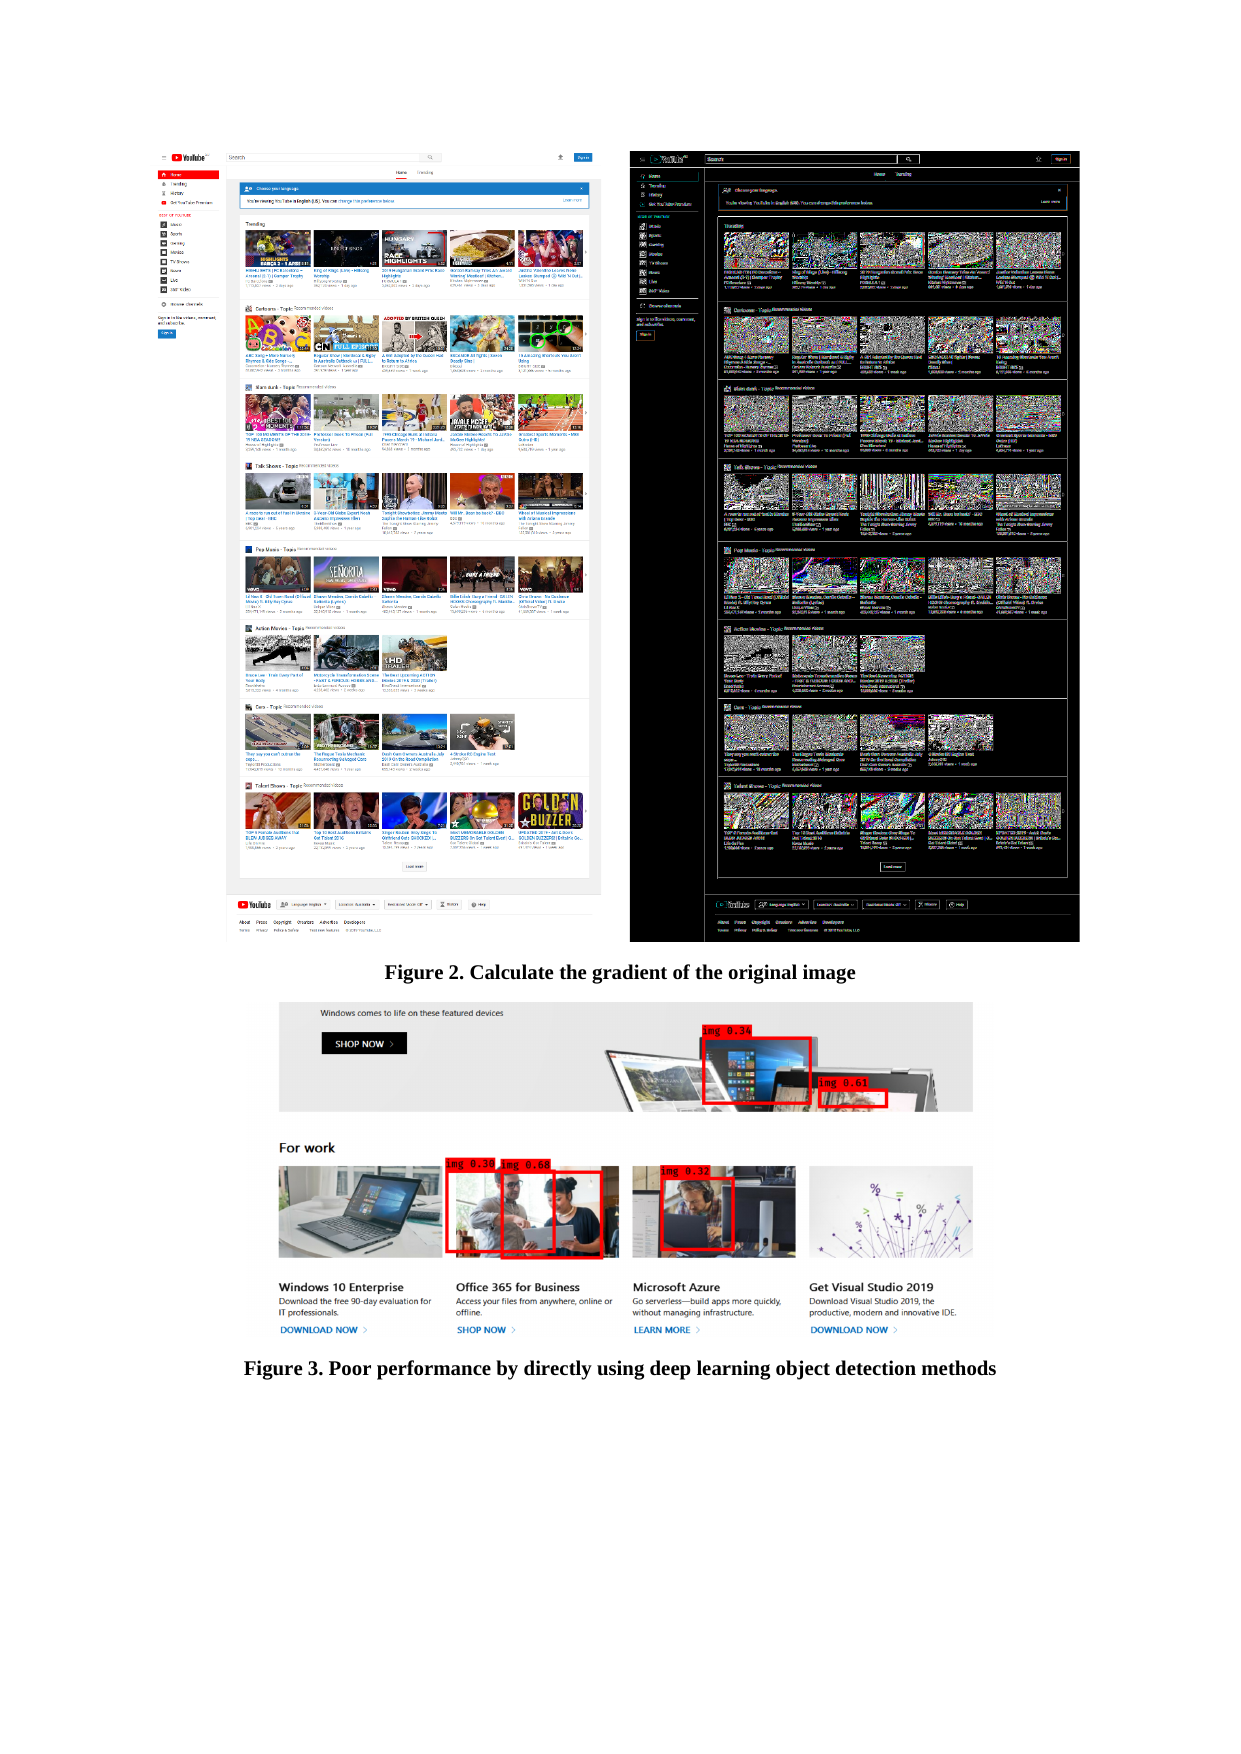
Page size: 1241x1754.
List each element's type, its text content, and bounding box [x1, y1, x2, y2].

text Figure 3. Poor performance by directly using deep learning object detection methods [150, 1356, 1090, 1380]
text Figure 2. Calculate the gradient of the original image [150, 960, 1090, 984]
picture [150, 150, 602, 942]
picture [629, 151, 1080, 942]
picture [246, 1002, 995, 1337]
